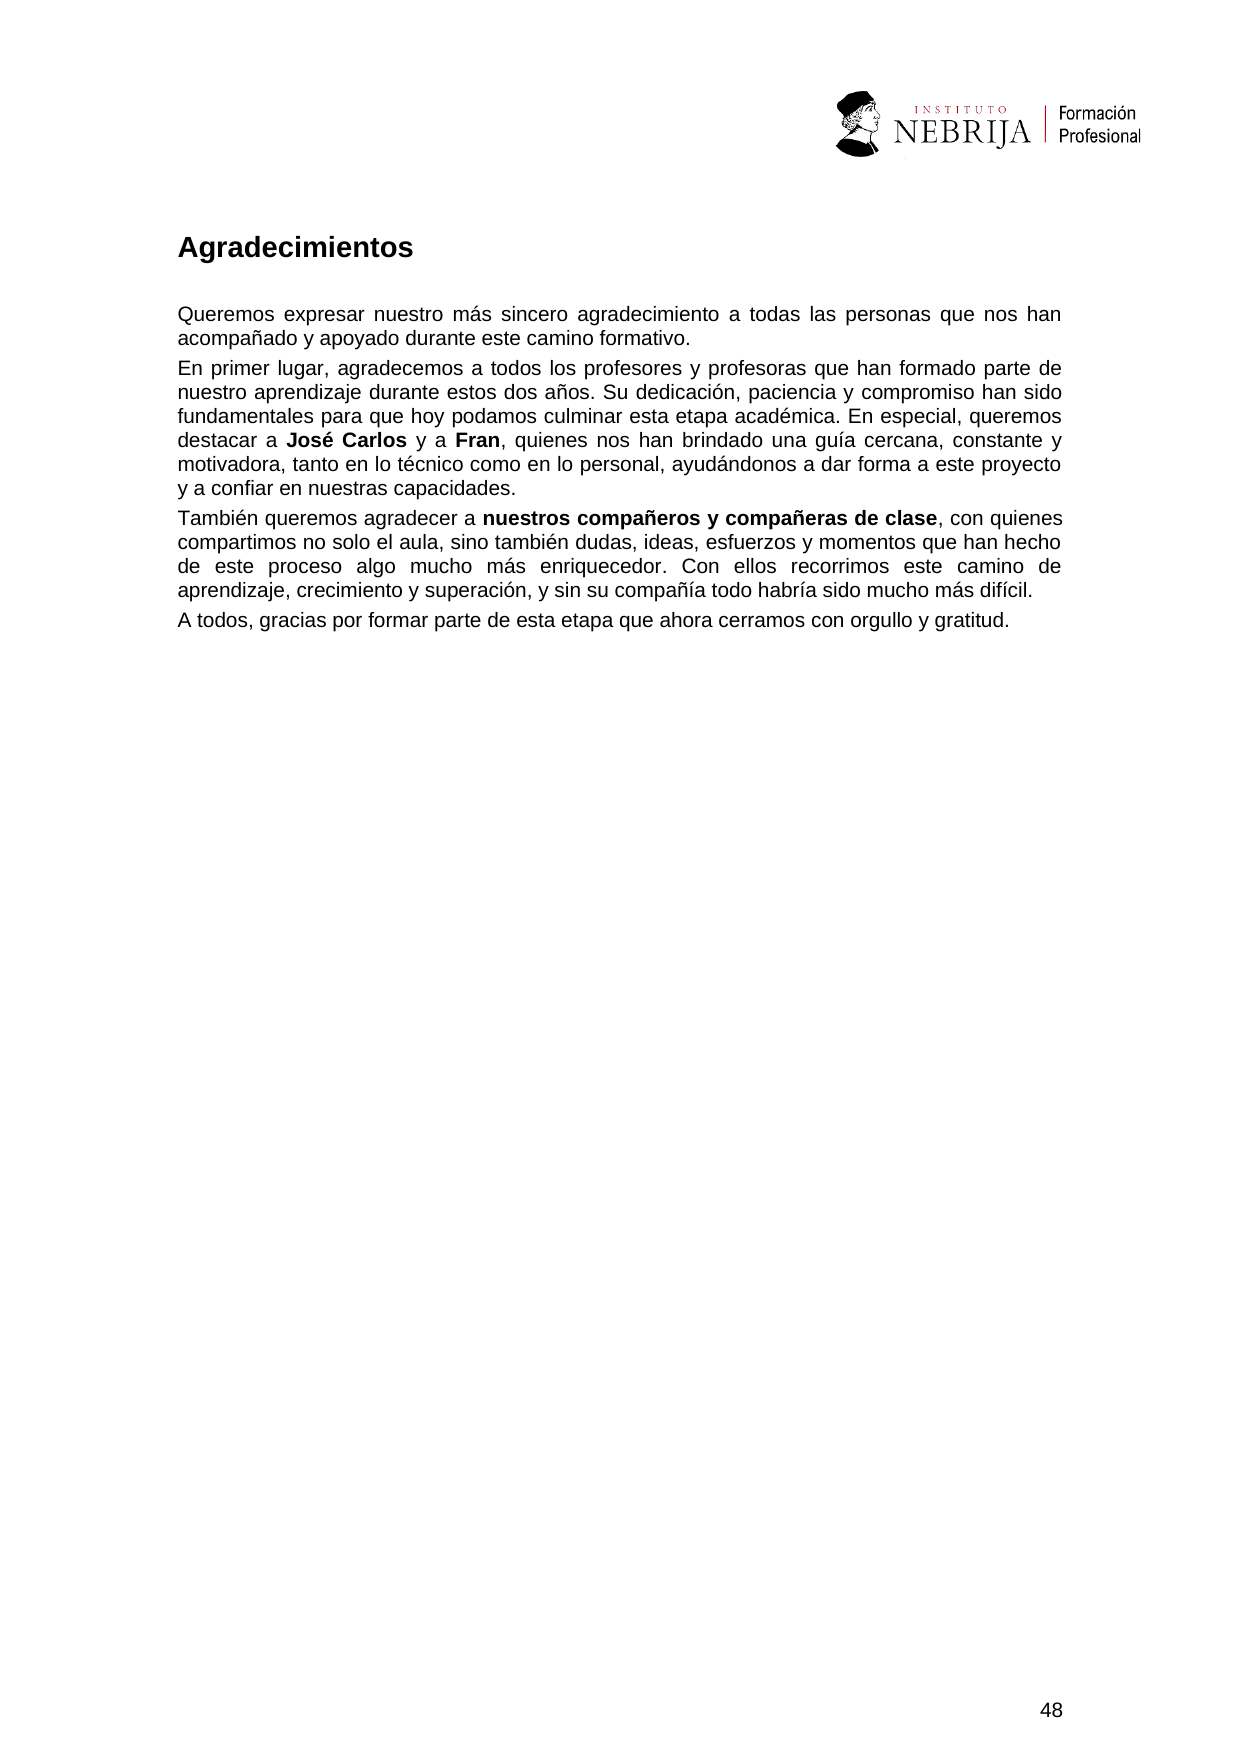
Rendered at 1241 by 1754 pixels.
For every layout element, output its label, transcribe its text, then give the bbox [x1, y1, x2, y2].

subtitle Agradecimientos [177, 230, 1063, 263]
text En primer lugar, agradecemos a todos los profesores y profesoras que han formado parte de nuestro aprendizaje durante estos dos años. Su dedicación, paciencia y compromiso han sido fundamentales para que hoy podamos culminar esta etapa académica. En especial, queremos destacar a José Carlos y a Fran, quienes nos han brindado una guía cercana, constante y motivadora, tanto en lo técnico como en lo personal, ayudándonos a dar forma a este proyecto y a confiar en nuestras capacidades. [177, 356, 1063, 500]
text A todos, gracias por formar parte de esta etapa que ahora cerramos con orgullo y gratitud. [177, 608, 1063, 632]
text También queremos agradecer a nuestros compañeros y compañeras de clase, con quienes compartimos no solo el aula, sino también dudas, ideas, esfuerzos y momentos que han hecho de este proceso algo mucho más enriquecedor. Con ellos recorrimos este camino de aprendizaje, crecimiento y superación, y sin su compañía todo habría sido mucho más difícil. [177, 506, 1063, 602]
picture [826, 62, 1147, 187]
text Queremos expresar nuestro más sincero agradecimiento a todas las personas que nos han acompañado y apoyado durante este camino formativo. [177, 302, 1063, 350]
